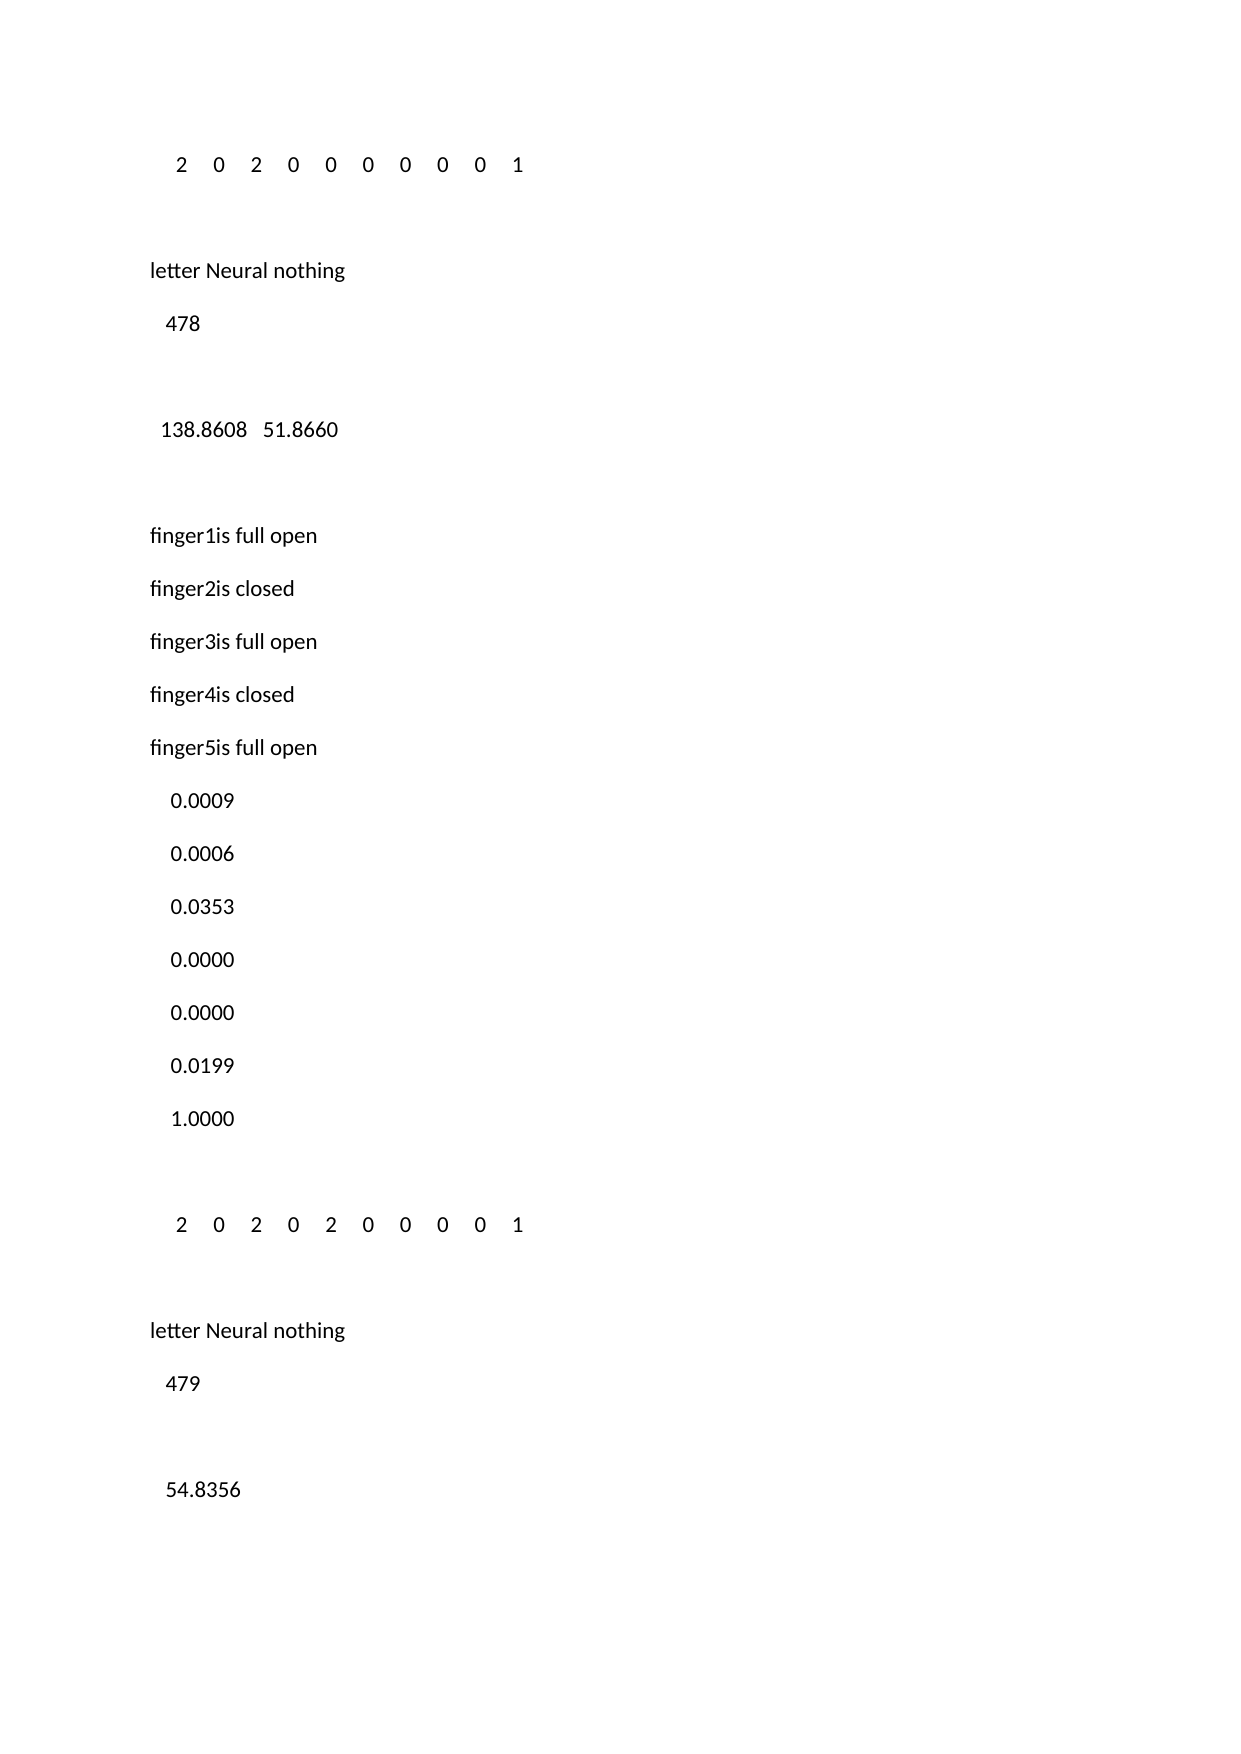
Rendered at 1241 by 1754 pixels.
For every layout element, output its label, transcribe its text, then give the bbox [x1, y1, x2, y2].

text 0.0000 [150, 945, 1090, 973]
text 2 0 2 0 2 0 0 0 0 1 [150, 1210, 1090, 1238]
text finger4is closed [150, 680, 1090, 708]
text 0.0009 [150, 786, 1090, 814]
text 479 [150, 1369, 1090, 1397]
text 0.0199 [150, 1051, 1090, 1079]
text 2 0 2 0 0 0 0 0 0 1 [150, 150, 1090, 178]
text letter Neural nothing [150, 1316, 1090, 1344]
text 0.0006 [150, 839, 1090, 867]
text 0.0353 [150, 892, 1090, 920]
text finger1is full open [150, 521, 1090, 549]
text 54.8356 [150, 1476, 1090, 1503]
text 1.0000 [150, 1104, 1090, 1132]
text letter Neural nothing [150, 256, 1090, 284]
text 0.0000 [150, 998, 1090, 1026]
text finger5is full open [150, 733, 1090, 761]
text finger3is full open [150, 627, 1090, 655]
text finger2is closed [150, 574, 1090, 602]
text 138.8608 51.8660 [150, 415, 1090, 443]
text 478 [150, 309, 1090, 337]
